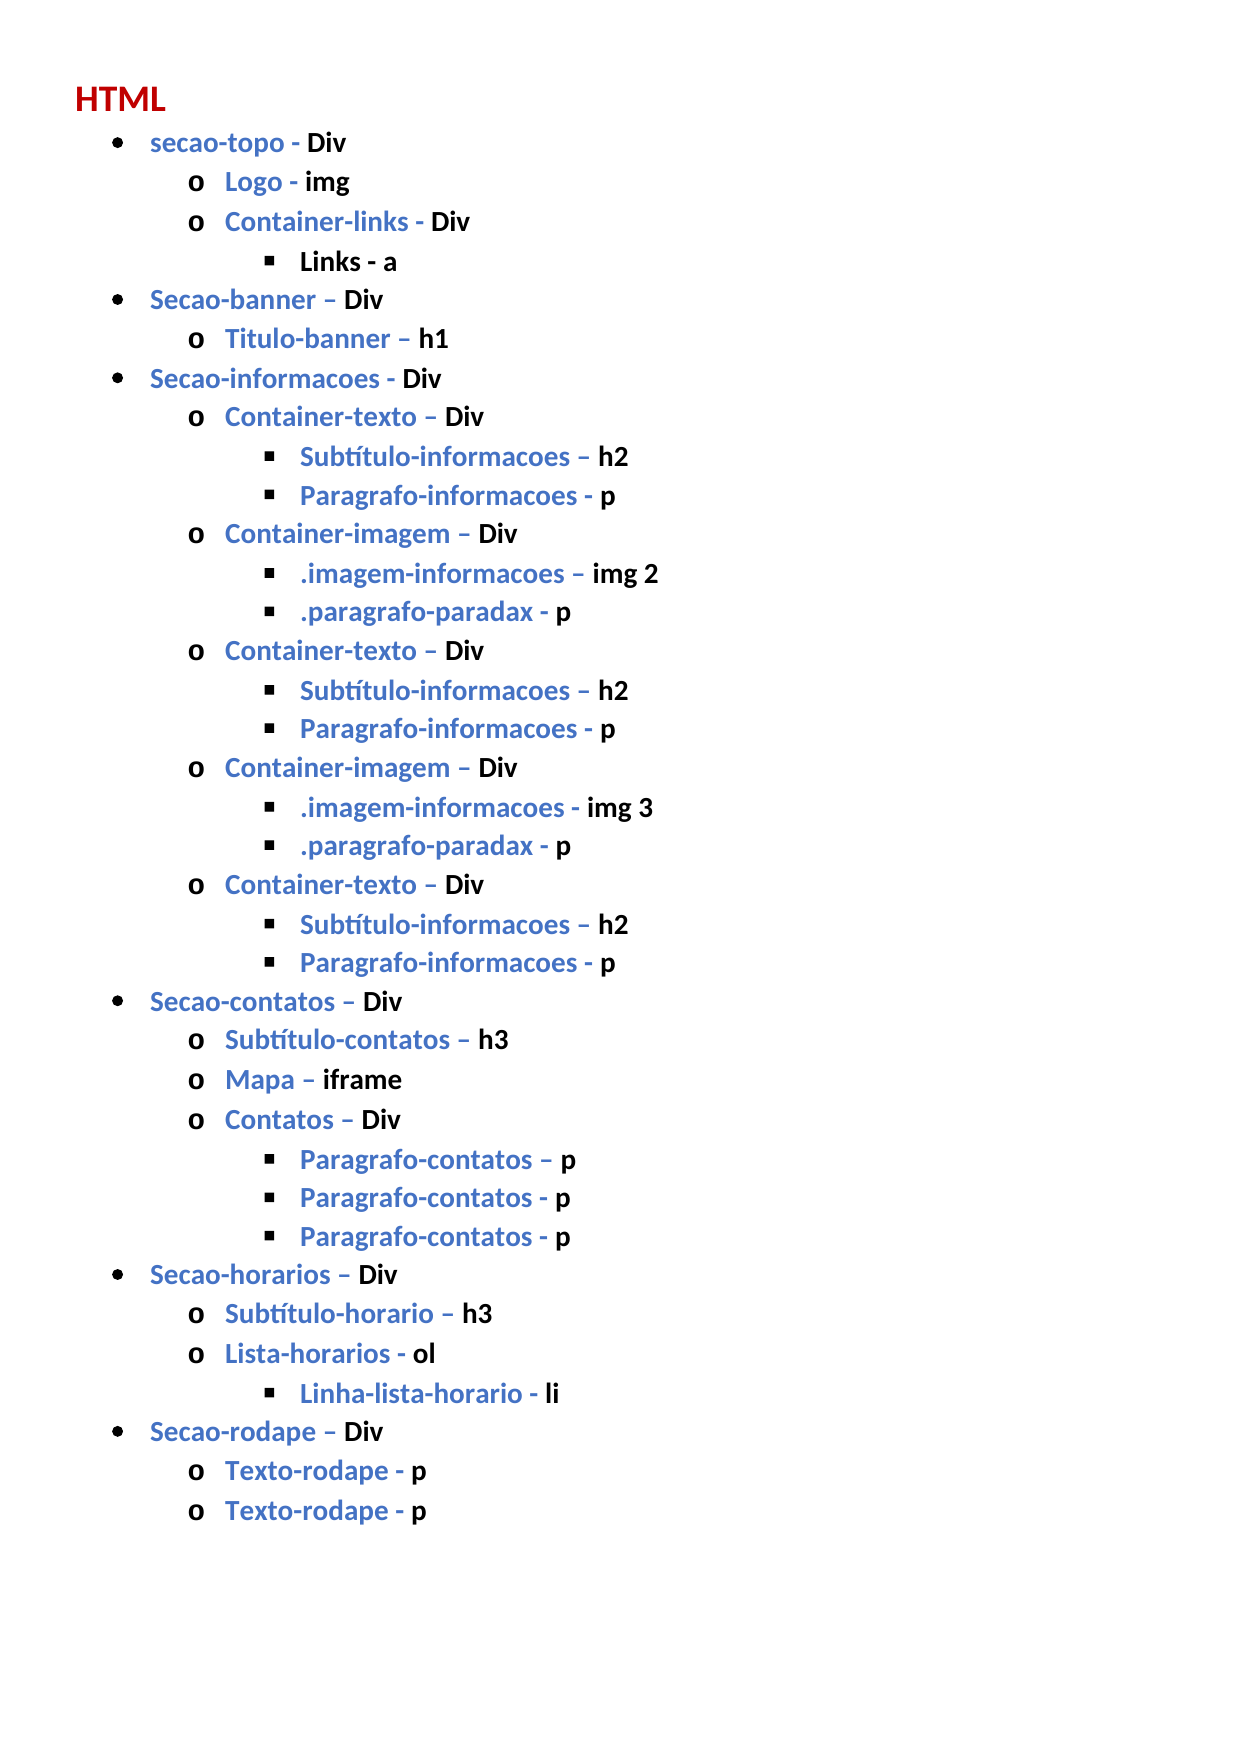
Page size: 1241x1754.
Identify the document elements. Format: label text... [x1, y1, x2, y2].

list secao-topo - Div [112, 124, 1165, 160]
text HTML [75, 75, 1165, 121]
list Paragrafo-contatos - p [262, 1179, 1165, 1215]
list Paragrafo-informacoes - p [262, 944, 1165, 980]
list Subtítulo-informacoes – h2 [262, 438, 1165, 474]
list Secao-rodape – Div [112, 1413, 1165, 1449]
list Subtítulo-informacoes – h2 [262, 672, 1165, 708]
list Texto-rodape - p [187, 1452, 1165, 1489]
list Container-imagem – Div [187, 749, 1165, 786]
list Container-texto – Div [187, 866, 1165, 903]
list Container-texto – Div [187, 632, 1165, 669]
list Secao-informacoes - Div [112, 360, 1165, 395]
list Secao-contatos – Div [112, 983, 1165, 1018]
list Subtítulo-horario – h3 [187, 1295, 1165, 1332]
list Links - a [262, 243, 1165, 278]
list Secao-horarios – Div [112, 1256, 1165, 1292]
list Container-texto – Div [187, 398, 1165, 435]
list Paragrafo-informacoes - p [262, 710, 1165, 746]
list Container-links - Div [187, 203, 1165, 240]
list Contatos – Div [187, 1101, 1165, 1138]
list .imagem-informacoes - img 3 [262, 789, 1165, 824]
list Linha-lista-horario - li [262, 1375, 1165, 1410]
list Paragrafo-contatos - p [262, 1218, 1165, 1253]
list Texto-rodape - p [187, 1492, 1165, 1529]
list Titulo-banner – h1 [187, 320, 1165, 357]
list Mapa – iframe [187, 1061, 1165, 1098]
list Paragrafo-contatos – p [262, 1141, 1165, 1177]
list .imagem-informacoes – img 2 [262, 555, 1165, 591]
list Lista-horarios - ol [187, 1335, 1165, 1372]
list .paragrafo-paradax - p [262, 827, 1165, 863]
list Logo - img [187, 163, 1165, 200]
list Subtítulo-informacoes – h2 [262, 906, 1165, 941]
list Secao-banner – Div [112, 281, 1165, 317]
list Subtítulo-contatos – h3 [187, 1021, 1165, 1058]
list .paragrafo-paradax - p [262, 593, 1165, 629]
list Container-imagem – Div [187, 515, 1165, 552]
list Paragrafo-informacoes - p [262, 477, 1165, 512]
